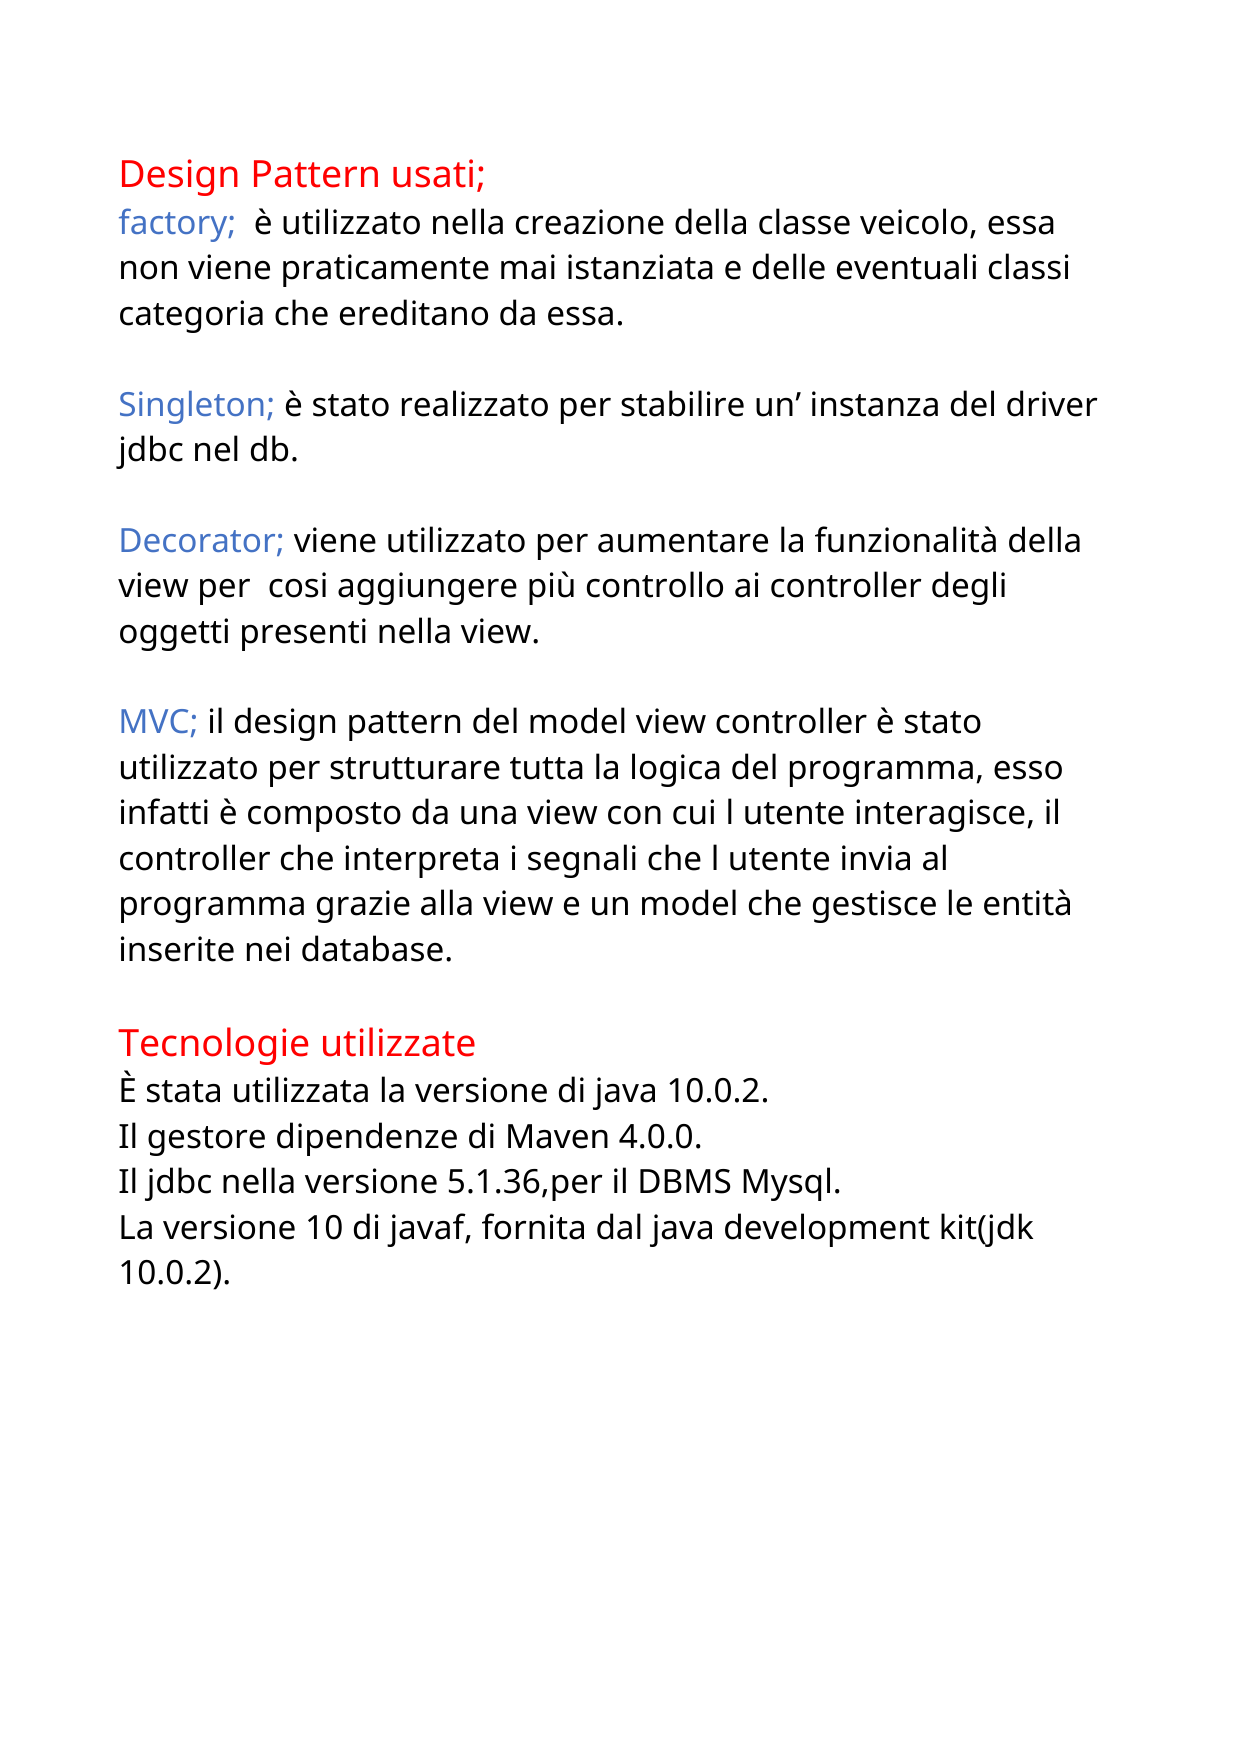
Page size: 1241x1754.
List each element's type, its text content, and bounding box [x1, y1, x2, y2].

text La versione 10 di javaf, fornita dal java development kit(jdk 10.0.2). [118, 1203, 1122, 1294]
text Tecnologie utilizzate [118, 1016, 1122, 1067]
text Decorator; viene utilizzato per aumentare la funzionalità della view per cosi aggiungere più controllo ai controller degli oggetti presenti nella view. [118, 517, 1122, 653]
text Design Pattern usati; [118, 148, 1122, 199]
text Il jdbc nella versione 5.1.36,per il DBMS Mysql. [118, 1158, 1122, 1203]
text factory; è utilizzato nella creazione della classe veicolo, essa non viene praticamente mai istanziata e delle eventuali classi categoria che ereditano da essa. [118, 199, 1122, 335]
text Singleton; è stato realizzato per stabilire un’ instanza del driver jdbc nel db. [118, 380, 1122, 471]
text È stata utilizzata la versione di java 10.0.2. [118, 1067, 1122, 1113]
text MVC; il design pattern del model view controller è stato utilizzato per strutturare tutta la logica del programma, esso infatti è composto da una view con cui l utente interagisce, il controller che interpreta i segnali che l utente invia al programma grazie alla view e un model che gestisce le entità inserite nei database. [118, 698, 1122, 971]
text Il gestore dipendenze di Maven 4.0.0. [118, 1113, 1122, 1158]
